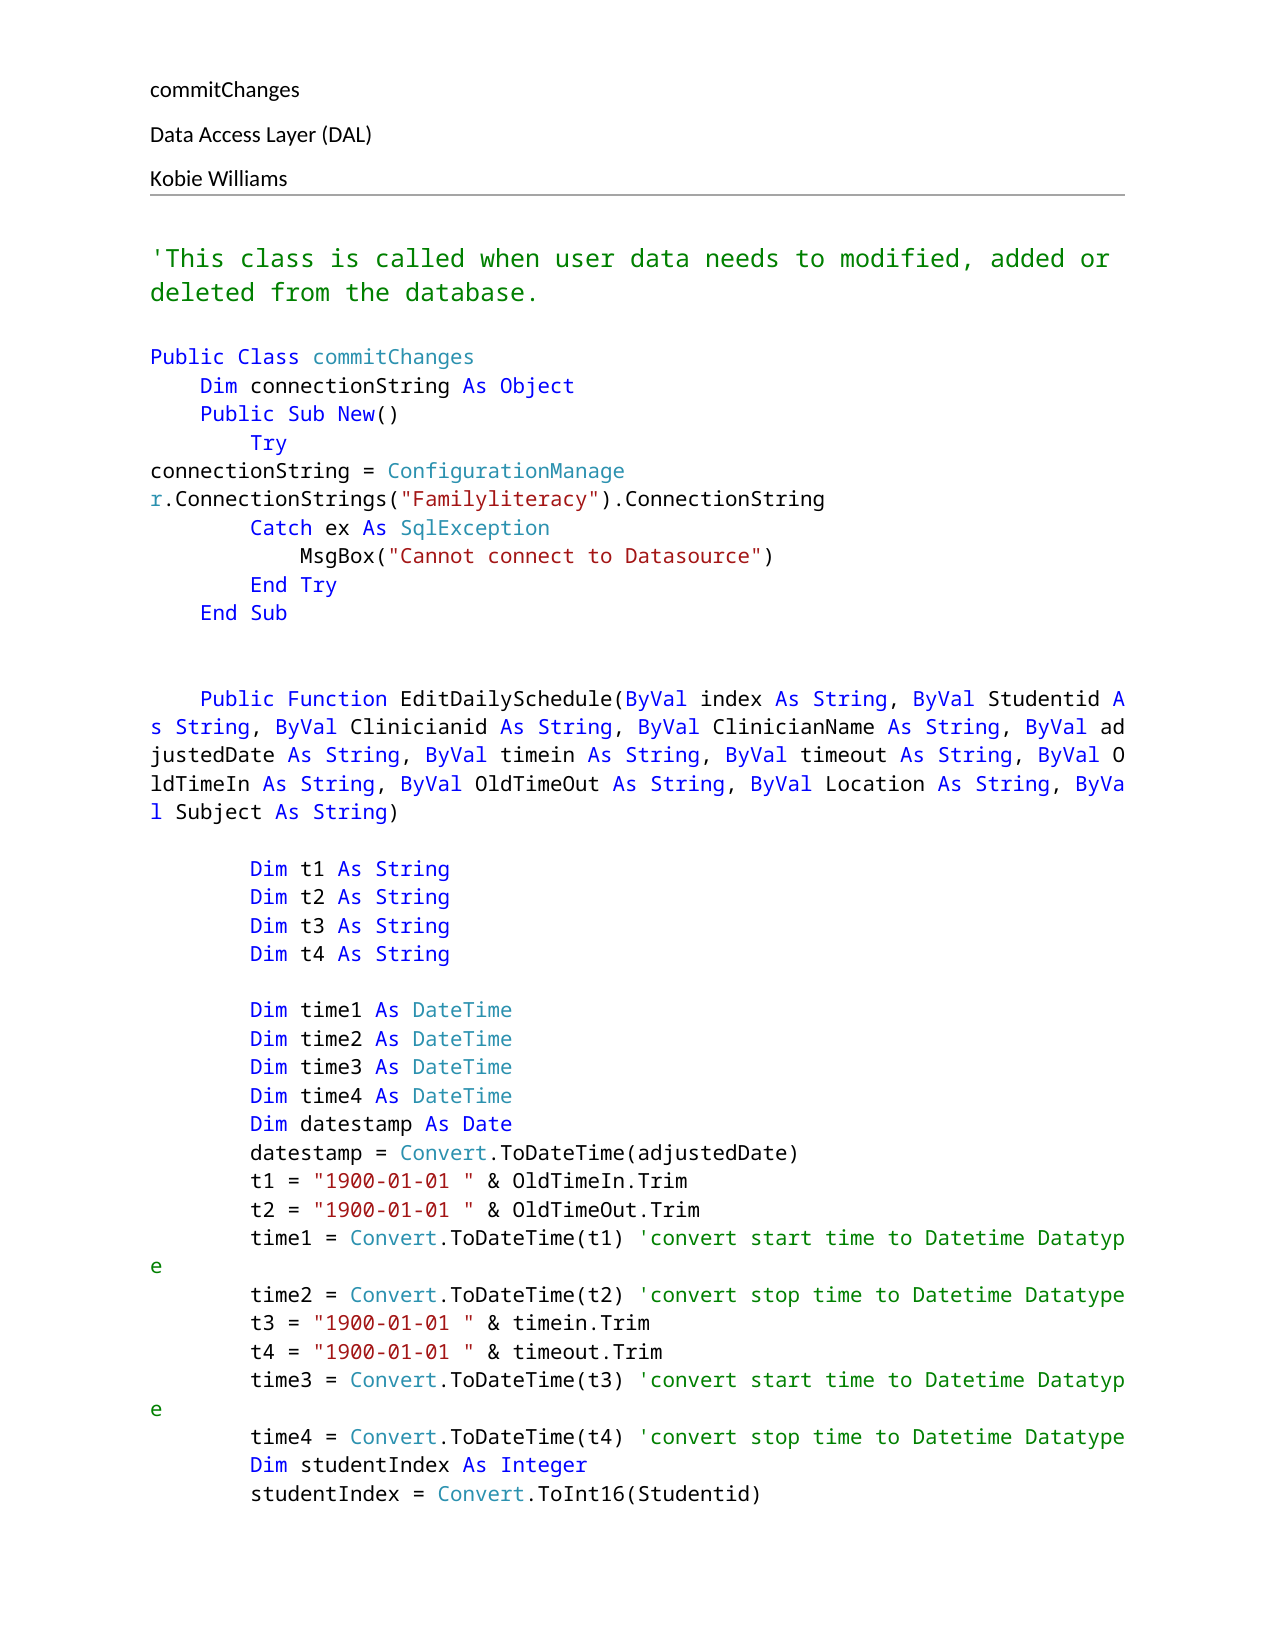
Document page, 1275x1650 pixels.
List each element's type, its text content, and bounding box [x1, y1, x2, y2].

text Dim t2 As String [150, 882, 1125, 911]
text t1 = "1900-01-01 " & OldTimeIn.Trim [150, 1166, 1125, 1195]
text Public Sub New() [150, 399, 1125, 428]
text t2 = "1900-01-01 " & OldTimeOut.Trim [150, 1195, 1125, 1223]
text Public Class commitChanges [150, 342, 1125, 371]
text t4 = "1900-01-01 " & timeout.Trim [150, 1337, 1125, 1365]
text Dim time1 As DateTime [150, 996, 1125, 1024]
text End Sub [150, 598, 1125, 627]
text time1 = Convert.ToDateTime(t1) 'convert start time to Datetime Datatype [150, 1223, 1125, 1280]
text studentIndex = Convert.ToInt16(Studentid) [150, 1479, 1125, 1507]
text Dim datestamp As Date [150, 1109, 1125, 1138]
text Dim t4 As String [150, 939, 1125, 968]
text time3 = Convert.ToDateTime(t3) 'convert start time to Datetime Datatype [150, 1365, 1125, 1422]
text Dim t3 As String [150, 911, 1125, 939]
text Dim t1 As String [150, 854, 1125, 882]
text End Try [150, 570, 1125, 598]
text Try [150, 428, 1125, 456]
text Public Function EditDailySchedule(ByVal index As String, ByVal Studentid As String, ByVal Clinicianid As String, ByVal ClinicianName As String, ByVal adjustedDate As String, ByVal timein As String, ByVal timeout As String, ByVal OldTimeIn As String, ByVal OldTimeOut As String, ByVal Location As String, ByVal Subject As String) [150, 684, 1125, 826]
text Dim studentIndex As Integer [150, 1451, 1125, 1479]
text connectionString = ConfigurationManager.ConnectionStrings("Familyliteracy").ConnectionString [150, 456, 1125, 513]
text Dim time3 As DateTime [150, 1052, 1125, 1081]
text Dim connectionString As Object [150, 371, 1125, 399]
text Catch ex As SqlException [150, 513, 1125, 541]
text t3 = "1900-01-01 " & timein.Trim [150, 1308, 1125, 1337]
text Dim time4 As DateTime [150, 1081, 1125, 1109]
text datestamp = Convert.ToDateTime(adjustedDate) [150, 1138, 1125, 1166]
text 'This class is called when user data needs to modified, added or deleted from the database. [150, 240, 1125, 308]
text time4 = Convert.ToDateTime(t4) 'convert stop time to Datetime Datatype [150, 1422, 1125, 1451]
text time2 = Convert.ToDateTime(t2) 'convert stop time to Datetime Datatype [150, 1280, 1125, 1308]
text Dim time2 As DateTime [150, 1024, 1125, 1052]
text MsgBox("Cannot connect to Datasource") [150, 541, 1125, 570]
